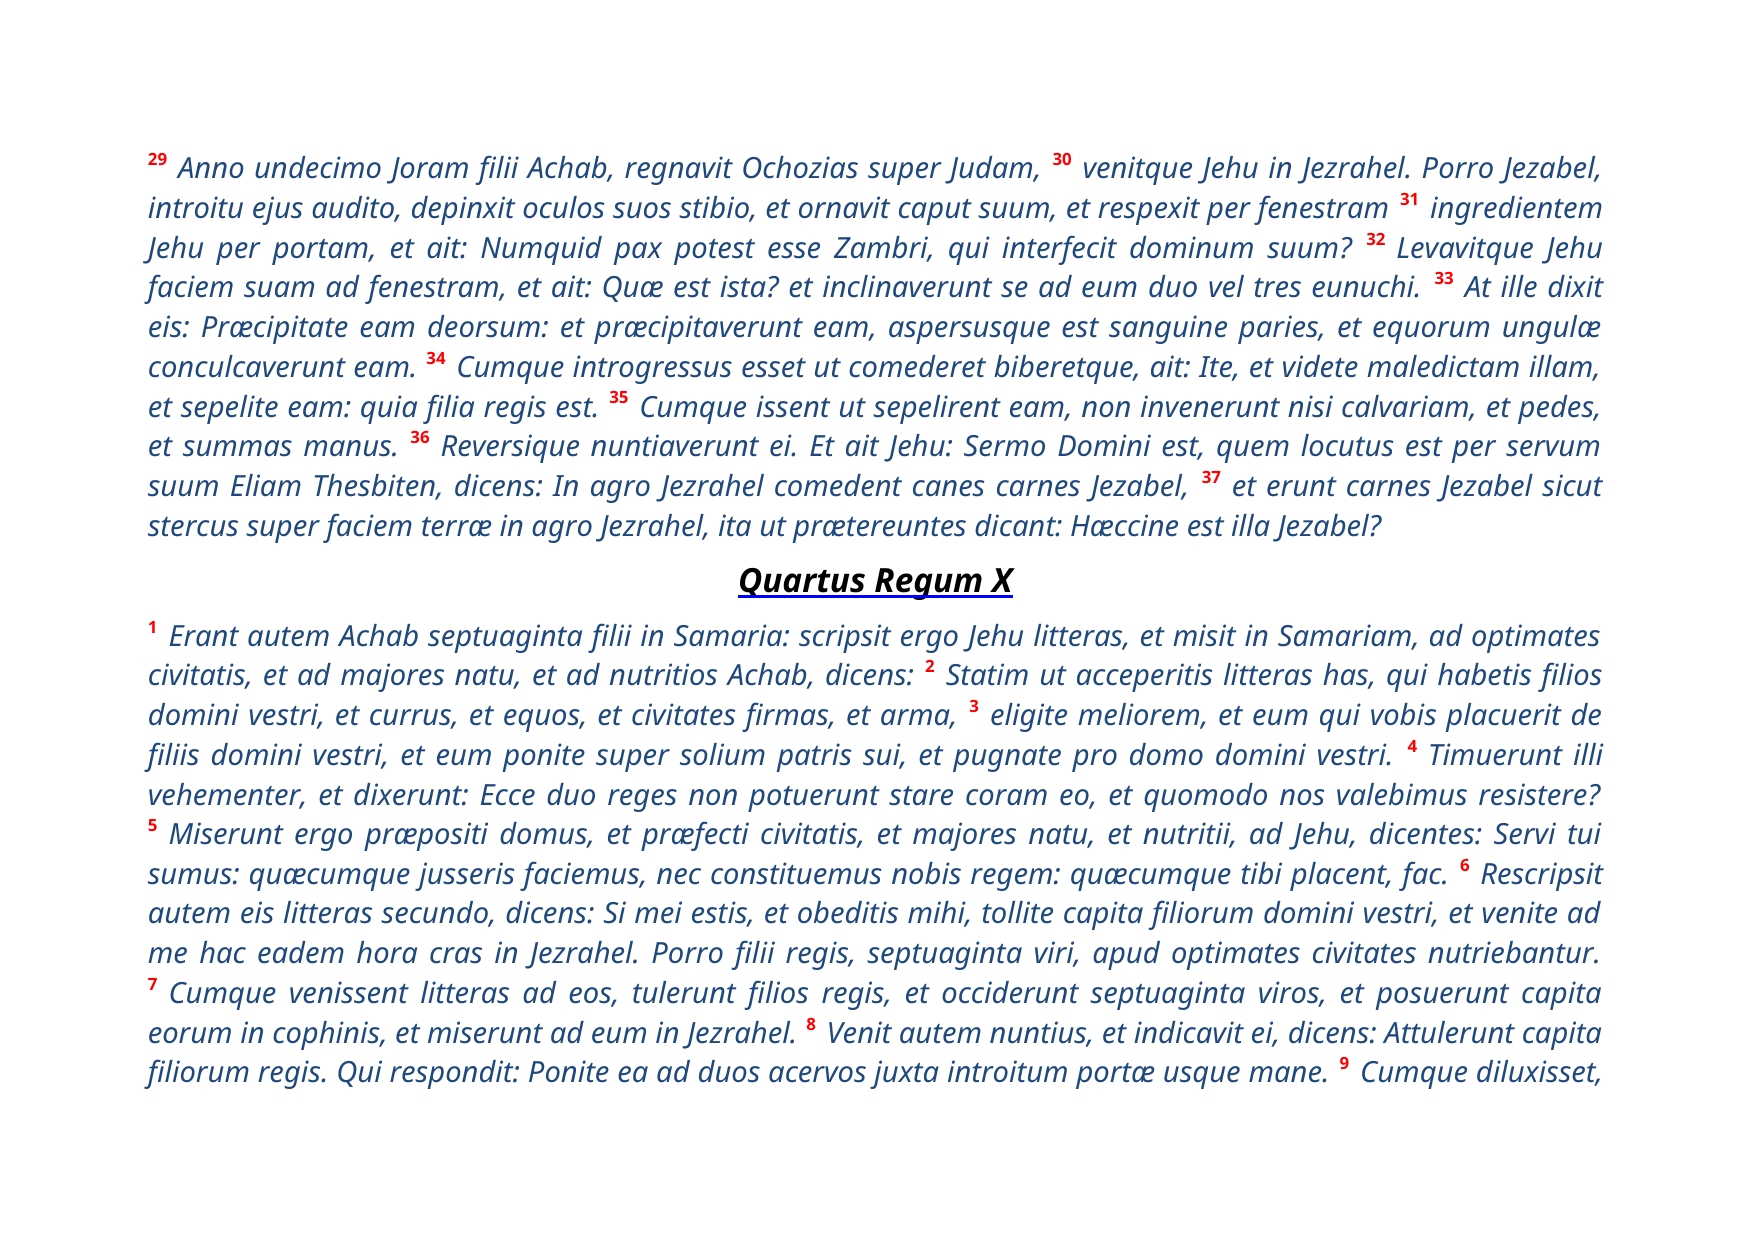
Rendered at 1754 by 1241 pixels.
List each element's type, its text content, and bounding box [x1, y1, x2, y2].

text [148, 615, 1606, 1091]
text 29 Anno undecimo Joram filii Achab, regnavit Ochozias super Judam, 30 venitque Jehu in Jezrahel. Porro Jezabel, introitu ejus audito, depinxit oculos suos stibio, et ornavit caput suum, et respexit per fenestram 31 ingredientem Jehu per portam, et ait: Numquid pax potest esse Zambri, qui interfecit dominum suum? 32 Levavitque Jehu faciem suam ad fenestram, et ait: Quæ est ista? et inclinaverunt se ad eum duo vel tres eunuchi. 33 At ille dixit eis: Præcipitate eam deorsum: et præcipitaverunt eam, aspersusque est sanguine paries, et equorum ungulæ conculcaverunt eam. 34 Cumque introgressus esset ut comederet biberetque, ait: Ite, et videte maledictam illam, et sepelite eam: quia filia regis est. 35 Cumque issent ut sepelirent eam, non invenerunt nisi calvariam, et pedes, et summas manus. 36 Reversique nuntiaverunt ei. Et ait Jehu: Sermo Domini est, quem locutus est per servum suum Eliam Thesbiten, dicens: In agro Jezrahel comedent canes carnes Jezabel, 37 et erunt carnes Jezabel sicut stercus super faciem terræ in agro Jezrahel, ita ut prætereuntes dicant: Hæccine est illa Jezabel? [148, 148, 1606, 544]
text Quartus Regum X [148, 557, 1606, 602]
